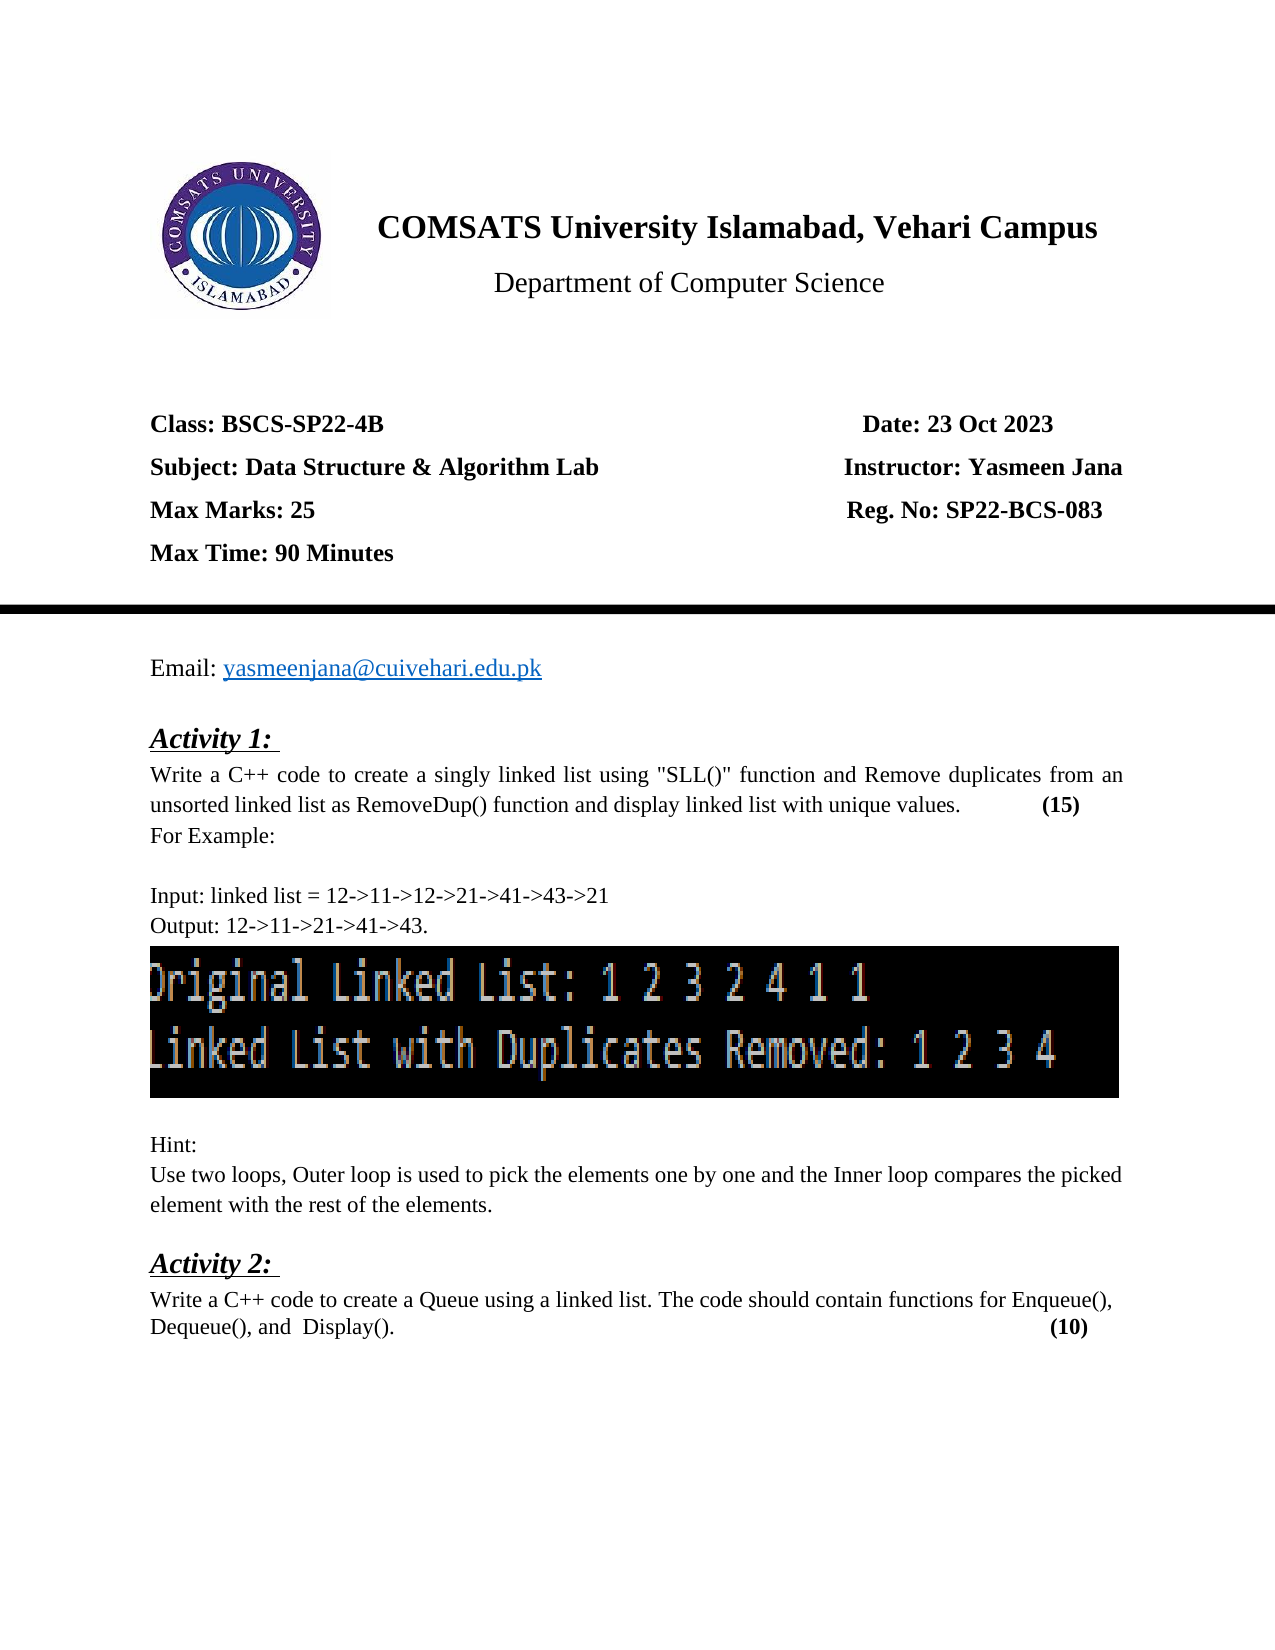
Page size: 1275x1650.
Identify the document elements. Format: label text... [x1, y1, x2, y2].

picture [150, 150, 332, 319]
subtitle Activity 2: [150, 1247, 1125, 1280]
text Input: linked list = 12->11->12->21->41->43->21 [150, 882, 1125, 908]
subtitle Activity 1: [150, 722, 1125, 755]
text For Example: [150, 822, 1125, 848]
text Output: 12->11->21->41->43. [150, 912, 1125, 939]
text Email: yasmeenjana@cuivehari.edu.pk [150, 653, 1125, 682]
text Use two loops, Outer loop is used to pick the elements one by one and the Inner loop compares the picked element with the rest of the elements. [150, 1161, 1125, 1218]
text Max Time: 90 Minutes [150, 538, 1125, 567]
text Subject: Data Structure & Algorithm Lab Instructor: Yasmeen Jana Max Marks: 25 Reg. No: SP22-BCS-083 [150, 452, 1125, 524]
text Write a C++ code to create a singly linked list using "SLL()" function and Remove duplicates from an unsorted linked list as RemoveDup() function and display linked list with unique values. (15) [150, 761, 1125, 818]
text Hint: [150, 1131, 1125, 1157]
table_header COMSATS University Islamabad, Vehari Campus Department of Computer Science [366, 150, 1136, 351]
text Class: BSCS-SP22-4B Date: 23 Oct 2023 [150, 409, 1125, 438]
text Write a C++ code to create a Queue using a linked list. The code should contain functions for Enqueue(), Dequeue(), and Display(). (10) [150, 1286, 1125, 1339]
table_header [139, 150, 366, 351]
